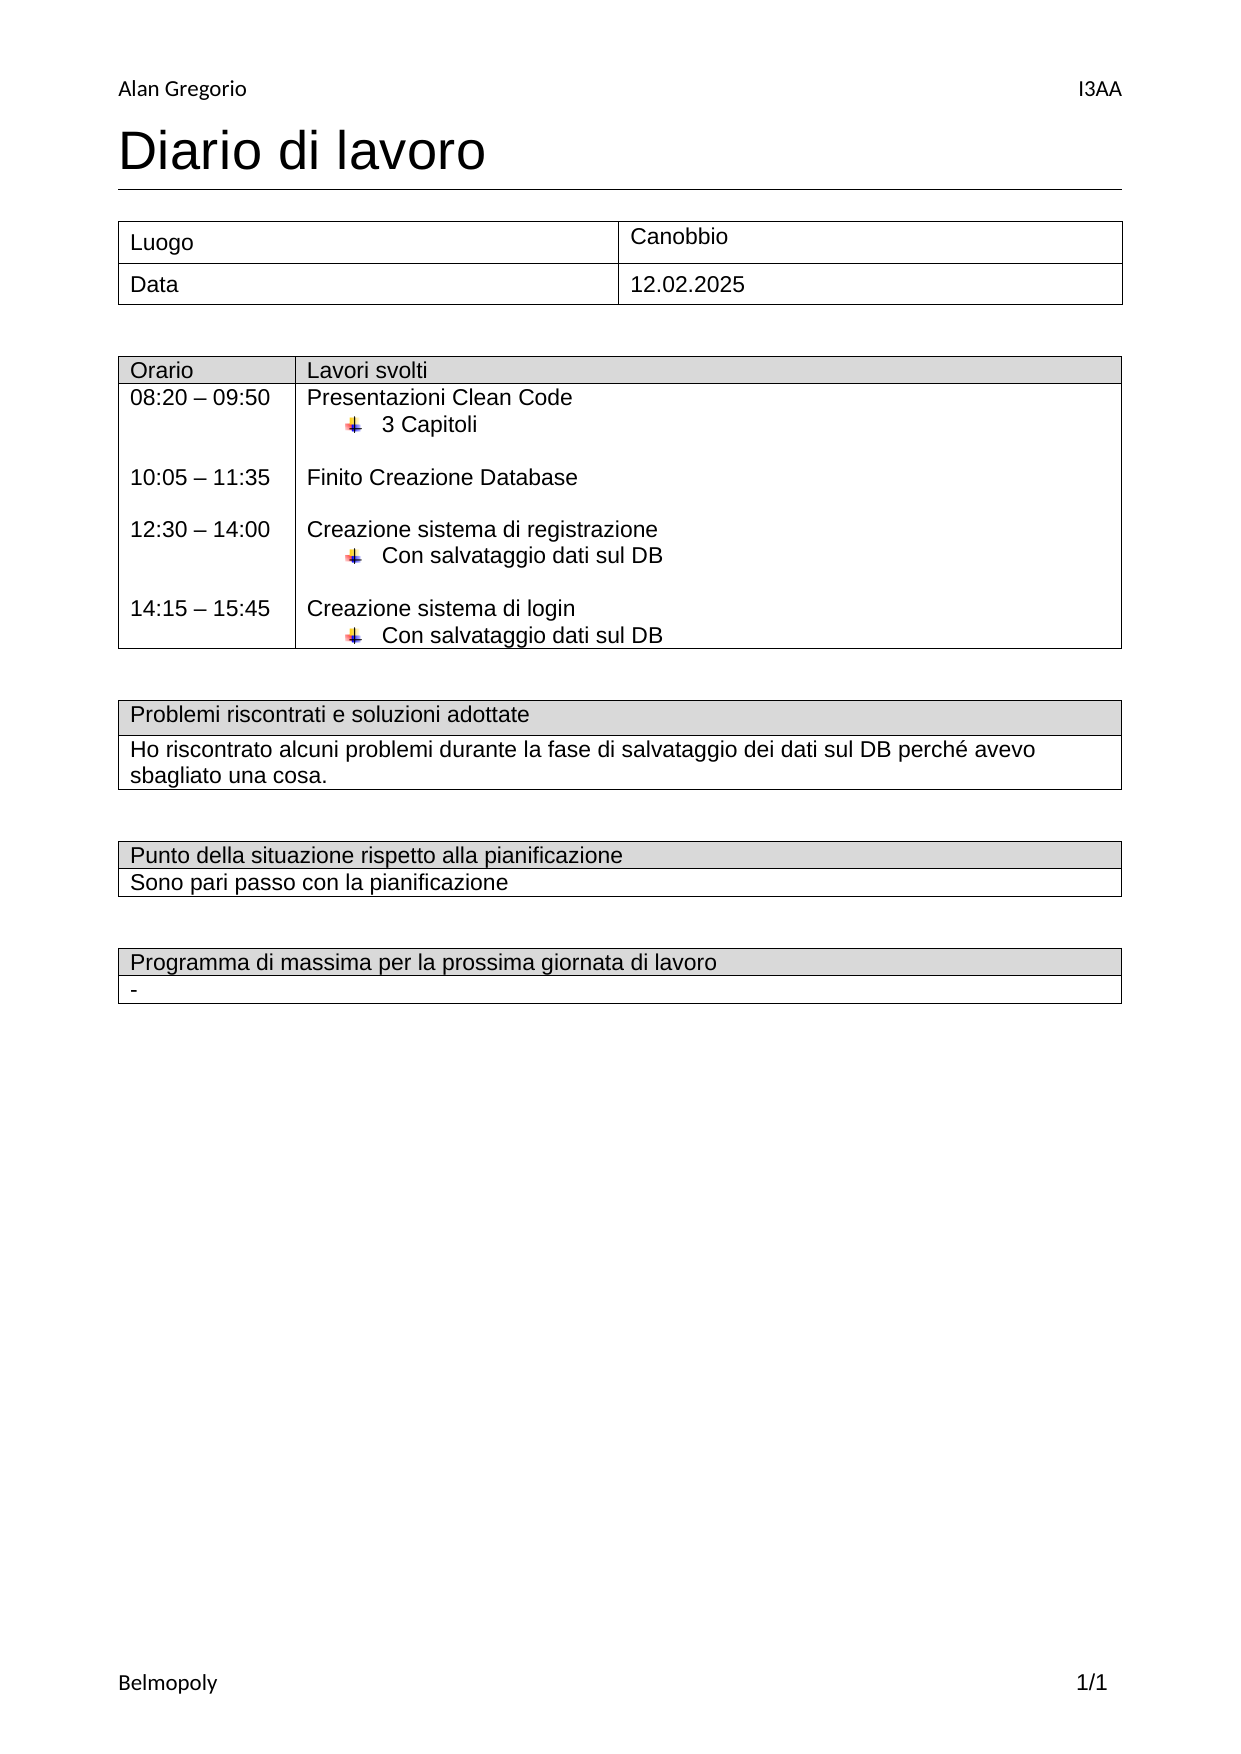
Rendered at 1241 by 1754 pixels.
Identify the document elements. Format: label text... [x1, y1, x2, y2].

table_cell 08:20 – 09:50 10:05 – 11:35 12:30 – 14:00 14:15 – 15:45 [119, 384, 295, 648]
table_header Problemi riscontrati e soluzioni adottate [119, 701, 1121, 735]
table_cell - [119, 976, 1121, 1003]
table_header Programma di massima per la prossima giornata di lavoro [119, 949, 1121, 975]
table_cell Ho riscontrato alcuni problemi durante la fase di salvataggio dei dati sul DB perché avevo sbagliato una cosa. [119, 736, 1121, 789]
table_header Canobbio [619, 222, 1122, 262]
table_header Punto della situazione rispetto alla pianificazione [119, 842, 1121, 868]
table_header Luogo [119, 222, 618, 262]
picture [345, 547, 362, 564]
title Diario di lavoro [118, 118, 1122, 189]
table_header Orario [119, 357, 295, 383]
picture [345, 415, 362, 433]
table_header Lavori svolti [296, 357, 1121, 383]
table_cell Data [119, 264, 618, 304]
table_cell Presentazioni Clean Code 3 Capitoli Finito Creazione Database Creazione sistema di registrazione Con salvataggio dati sul DB Creazione sistema di login Con salvataggio dati sul DB [296, 384, 1121, 648]
table_cell Sono pari passo con la pianificazione [119, 869, 1121, 896]
picture [345, 626, 362, 644]
table_cell 12.02.2025 [619, 264, 1122, 304]
